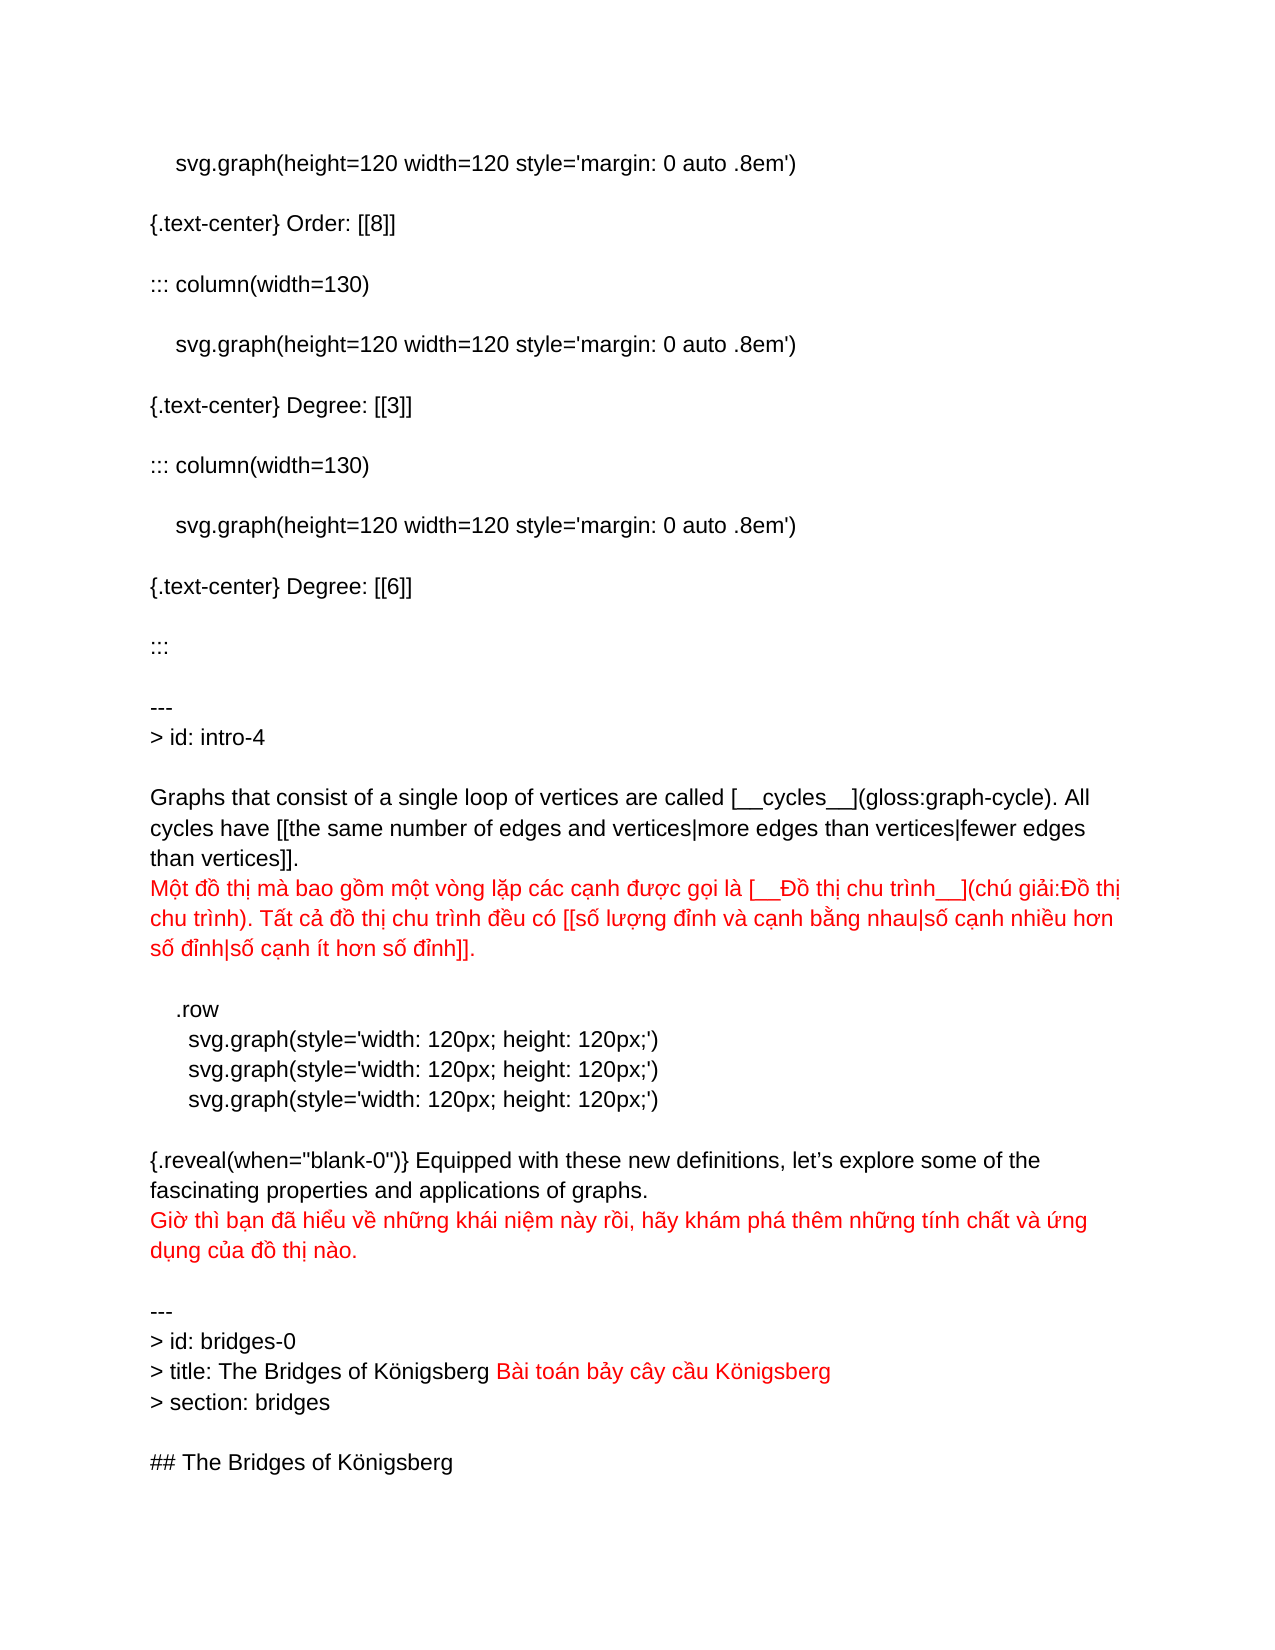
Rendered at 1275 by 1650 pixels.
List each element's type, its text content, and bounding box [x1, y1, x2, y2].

text .row [150, 996, 1125, 1022]
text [150, 331, 1125, 358]
text ::: column(width=130) [150, 271, 1125, 297]
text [150, 150, 1125, 176]
text svg.graph(height=120 width=120 style='margin: 0 auto .8em') [150, 512, 1125, 539]
text > section: bridges [150, 1388, 1125, 1415]
text --- [150, 1298, 1125, 1324]
text {.text-center} Degree: [[3]] [150, 392, 1125, 418]
text Graphs that consist of a single loop of vertices are called [__cycles__](gloss:graph-cycle). All [150, 784, 1125, 811]
text {.reveal(when="blank-0")} Equipped with these new definitions, let’s explore some of the fascinating properties and applications of graphs. [150, 1147, 1125, 1203]
text svg.graph(style='width: 120px; height: 120px;') [150, 1056, 1125, 1083]
text cycles have [[the same number of edges and vertices|more edges than vertices|fewer edges than vertices]]. [150, 814, 1125, 871]
text svg.graph(style='width: 120px; height: 120px;') [150, 1026, 1125, 1052]
text Một đồ thị mà bao gồm một vòng lặp các cạnh được gọi là [__Đồ thị chu trình__](chú giải:Đồ thị chu trình). Tất cả đồ thị chu trình đều có [[số lượng đỉnh và cạnh bằng nhau|số cạnh nhiều hơn số đỉnh|số cạnh ít hơn số đỉnh]]. [150, 875, 1125, 962]
text > id: intro-4 [150, 724, 1125, 750]
text --- [150, 694, 1125, 720]
text ## The Bridges of Königsberg [150, 1449, 1125, 1475]
text ::: [150, 633, 1125, 660]
text svg.graph(style='width: 120px; height: 120px;') [150, 1086, 1125, 1113]
text ::: column(width=130) [150, 452, 1125, 478]
text Giờ thì bạn đã hiểu về những khái niệm này rồi, hãy khám phá thêm những tính chất và ứng dụng của đồ thị nào. [150, 1207, 1125, 1264]
text > title: The Bridges of Königsberg Bài toán bảy cây cầu Königsberg [150, 1358, 1125, 1385]
text {.text-center} Order: [[8]] [150, 210, 1125, 237]
text > id: bridges-0 [150, 1328, 1125, 1354]
text {.text-center} Degree: [[6]] [150, 573, 1125, 599]
